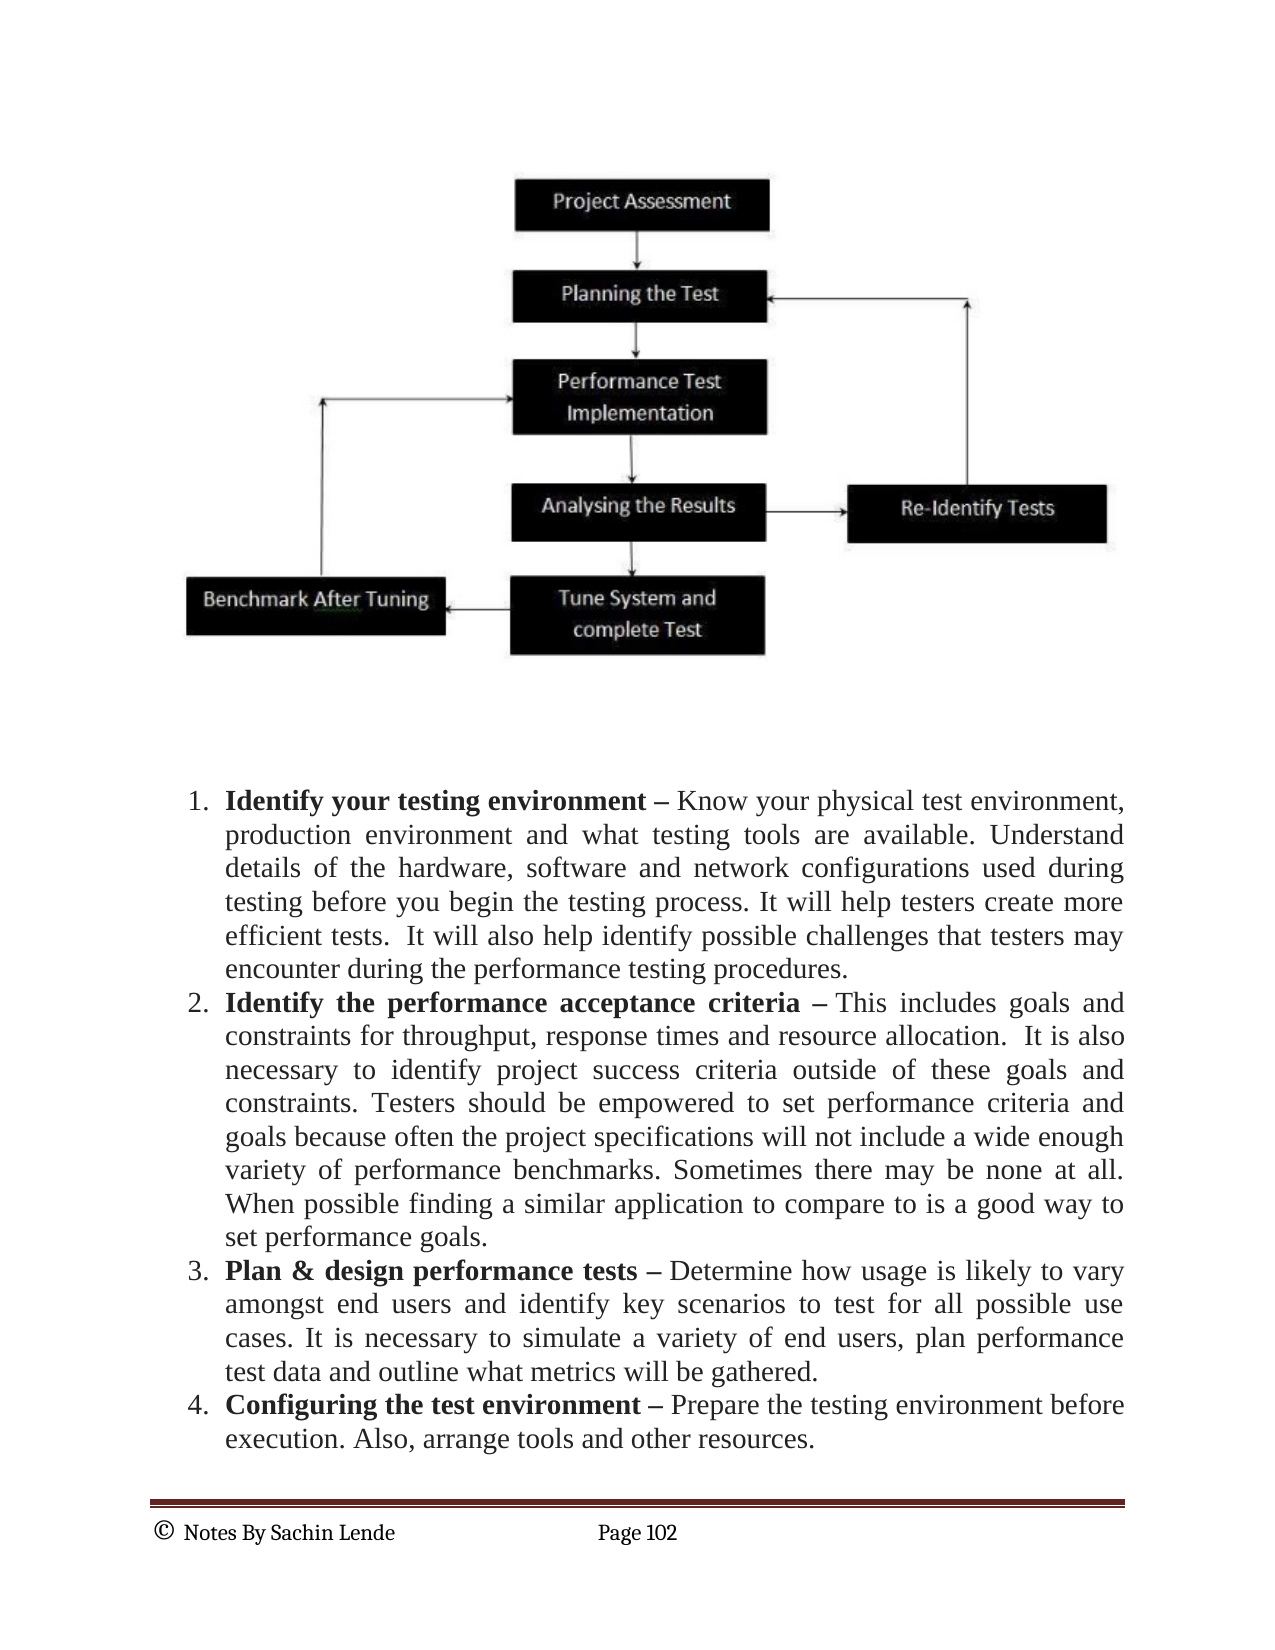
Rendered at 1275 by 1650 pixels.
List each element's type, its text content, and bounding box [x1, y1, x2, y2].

picture [150, 150, 1125, 691]
list Configuring the test environment – Prepare the testing environment before execution. Also, arrange tools and other resources. [187, 1387, 1125, 1454]
list Plan & design performance tests – Determine how usage is likely to vary amongst end users and identify key scenarios to test for all possible use cases. It is necessary to simulate a variety of end users, plan performance test data and outline what metrics will be gathered. [187, 1253, 1125, 1387]
list Identify your testing environment – Know your physical test environment, production environment and what testing tools are available. Understand details of the hardware, software and network configurations used during testing before you begin the testing process. It will help testers create more efficient tests. It will also help identify possible challenges that testers may encounter during the performance testing procedures. [187, 783, 1125, 985]
list Identify the performance acceptance criteria – This includes goals and constraints for throughput, response times and resource allocation. It is also necessary to identify project success criteria outside of these goals and constraints. Testers should be empowered to set performance criteria and goals because often the project specifications will not include a wide enough variety of performance benchmarks. Sometimes there may be none at all. When possible finding a similar application to compare to is a good way to set performance goals. [187, 985, 1125, 1253]
